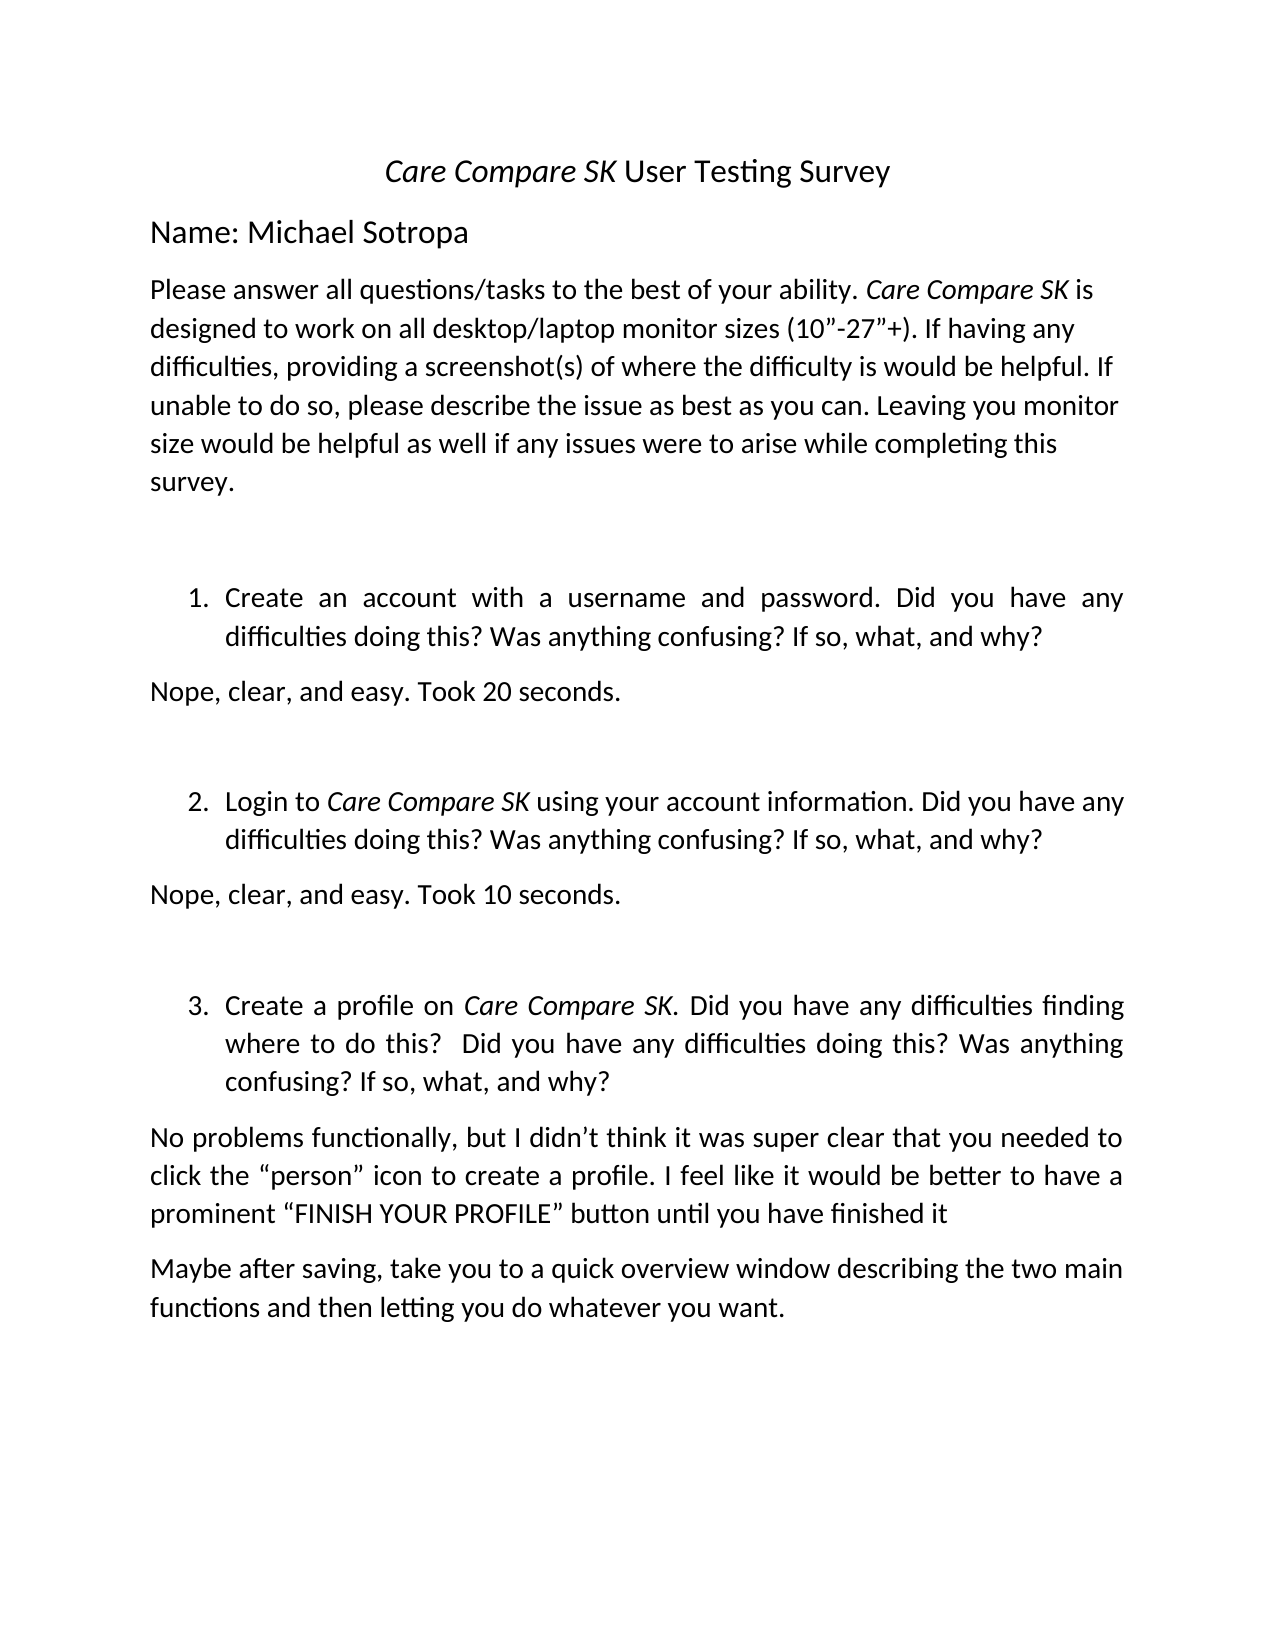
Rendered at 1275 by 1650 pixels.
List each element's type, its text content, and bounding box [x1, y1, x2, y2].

text Please answer all questions/tasks to the best of your ability. Care Compare SK is designed to work on all desktop/laptop monitor sizes (10”-27”+). If having any difficulties, providing a screenshot(s) of where the difficulty is would be helpful. If unable to do so, please describe the issue as best as you can. Leaving you monitor size would be helpful as well if any issues were to arise while completing this survey. [150, 271, 1125, 499]
list Login to Care Compare SK using your account information. Did you have any difficulties doing this? Was anything confusing? If so, what, and why? [187, 783, 1125, 857]
text Care Compare SK User Testing Survey [150, 150, 1125, 191]
text Name: Michael Sotropa [150, 211, 1125, 251]
list Create an account with a username and password. Did you have any difficulties doing this? Was anything confusing? If so, what, and why? [187, 579, 1125, 653]
text Nope, clear, and easy. Took 20 seconds. [150, 673, 1125, 708]
text Maybe after saving, take you to a quick overview window describing the two main functions and then letting you do whatever you want. [150, 1251, 1125, 1325]
list Create a profile on Care Compare SK. Did you have any difficulties finding where to do this? Did you have any difficulties doing this? Was anything confusing? If so, what, and why? [187, 987, 1125, 1099]
text No problems functionally, but I didn’t think it was super clear that you needed to click the “person” icon to create a profile. I feel like it would be better to have a prominent “FINISH YOUR PROFILE” button until you have finished it [150, 1119, 1125, 1231]
text Nope, clear, and easy. Took 10 seconds. [150, 876, 1125, 912]
